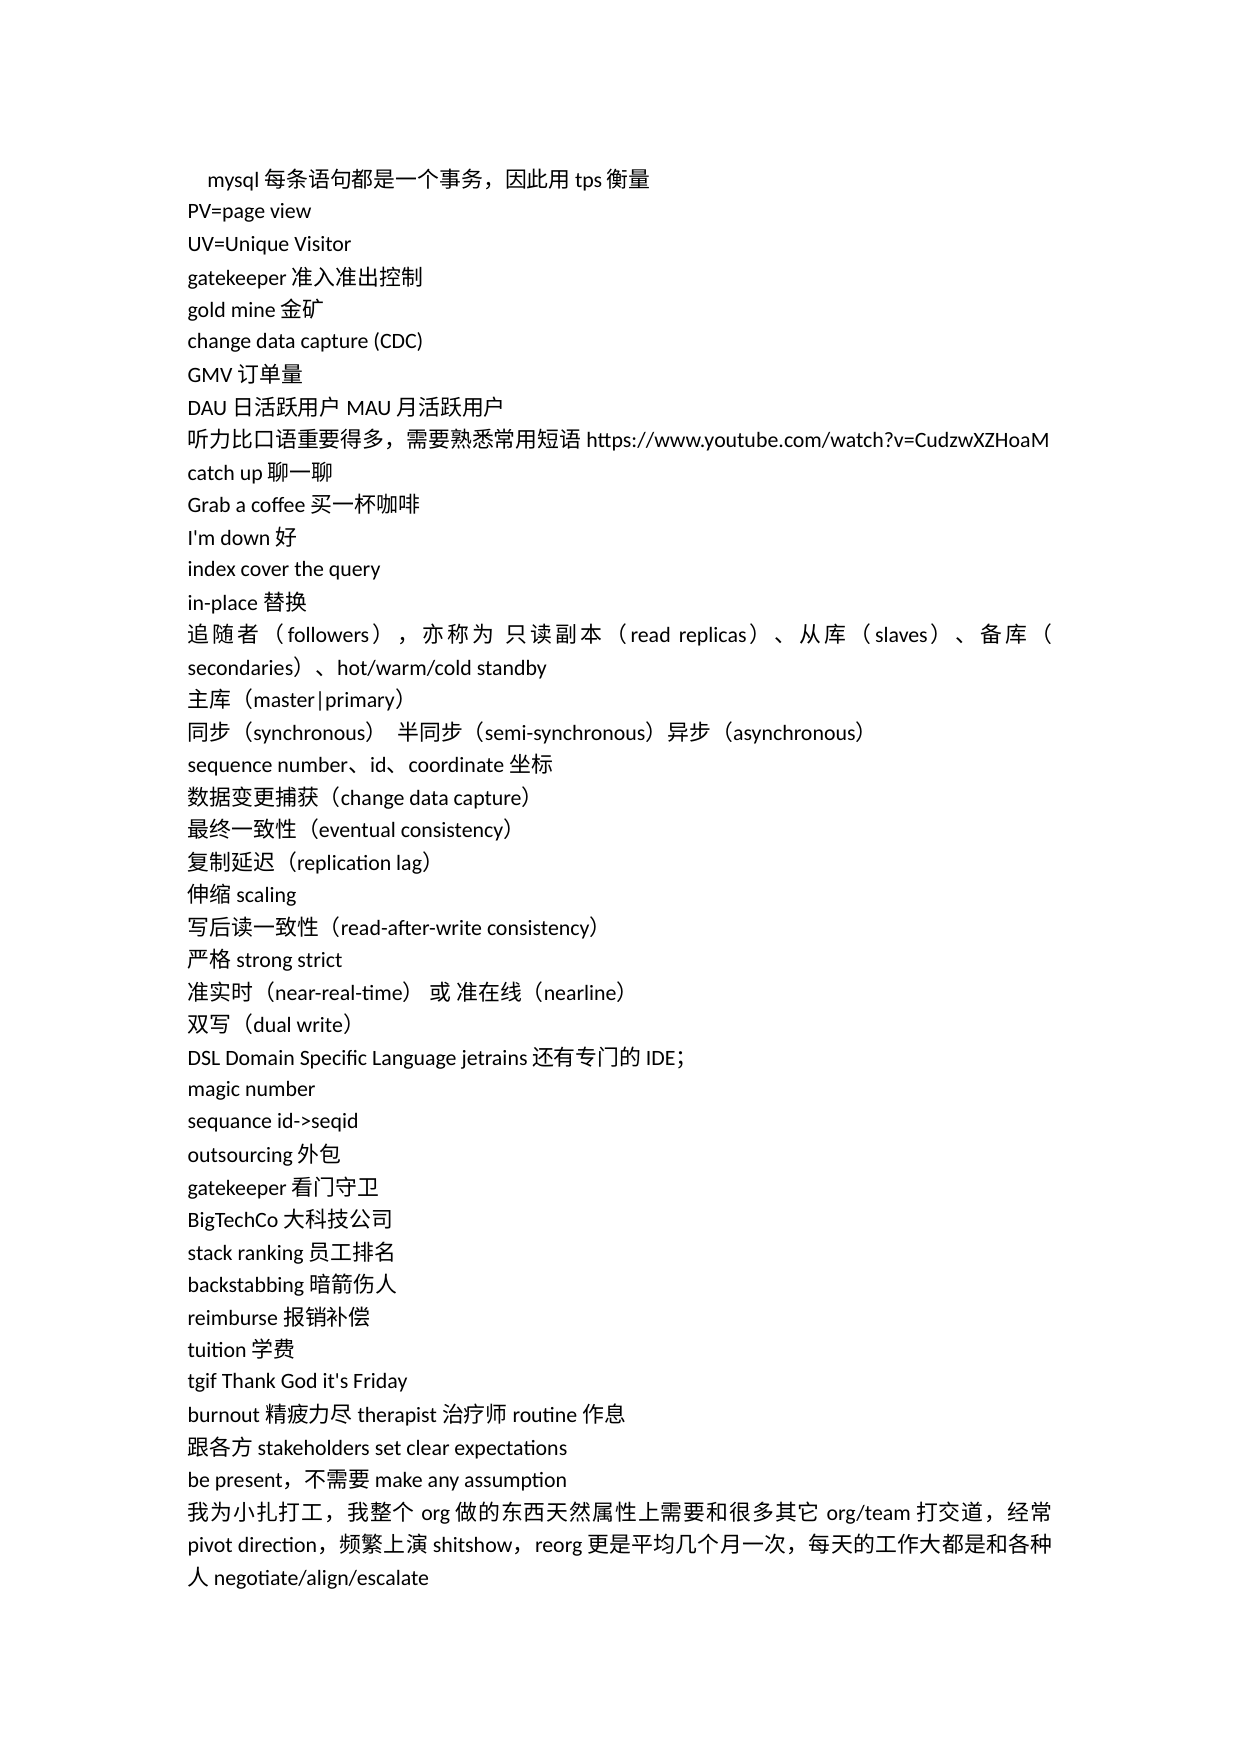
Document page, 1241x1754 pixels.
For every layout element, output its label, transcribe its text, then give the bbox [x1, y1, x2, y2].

text index cover the query [187, 552, 1053, 584]
text 主库（master|primary） [187, 682, 1053, 714]
text UV=Unique Visitor [187, 227, 1053, 259]
text mysql 每条语句都是一个事务，因此用tps衡量 [187, 162, 1053, 194]
text be present，不需要make any assumption [187, 1462, 1053, 1494]
text catch up 聊一聊 [187, 454, 1053, 487]
text change data capture (CDC) [187, 324, 1053, 357]
text sequance id->seqid [187, 1104, 1053, 1137]
text GMV 订单量 [187, 357, 1053, 389]
text sequence number、id、coordinate 坐标 [187, 747, 1053, 779]
text 听力比口语重要得多，需要熟悉常用短语 https://www.youtube.com/watch?v=CudzwXZHoaM [187, 422, 1053, 454]
text 严格 strong strict [187, 942, 1053, 974]
text 伸缩 scaling [187, 877, 1053, 909]
text DAU 日活跃用户 MAU 月活跃用户 [187, 389, 1053, 422]
text reimburse 报销补偿 [187, 1299, 1053, 1332]
text burnout 精疲力尽 therapist 治疗师 routine 作息 [187, 1397, 1053, 1429]
text Grab a coffee 买一杯咖啡 [187, 487, 1053, 519]
text in-place 替换 [187, 584, 1053, 617]
text backstabbing 暗箭伤人 [187, 1267, 1053, 1299]
text stack ranking 员工排名 [187, 1234, 1053, 1267]
text 数据变更捕获（change data capture） [187, 779, 1053, 812]
text 我为小扎打工，我整个org做的东西天然属性上需要和很多其它org/team打交道，经常pivot direction，频繁上演shitshow，reorg更是平均几个月一次，每天的工作大都是和各种人negotiate/align/escalate [187, 1494, 1053, 1592]
text 跟各方stakeholders set clear expectations [187, 1429, 1053, 1462]
text PV=page view [187, 194, 1053, 227]
text gatekeeper 准入准出控制 [187, 259, 1053, 292]
text gold mine 金矿 [187, 292, 1053, 324]
text tgif Thank God it's Friday [187, 1364, 1053, 1397]
text 同步（synchronous） 半同步（semi-synchronous）异步（asynchronous） [187, 714, 1053, 747]
text 双写（dual write） [187, 1007, 1053, 1039]
text tuition 学费 [187, 1332, 1053, 1364]
text 写后读一致性（read-after-write consistency） [187, 909, 1053, 942]
text gatekeeper 看门守卫 [187, 1169, 1053, 1202]
text DSL Domain Specific Language jetrains还有专门的IDE； [187, 1039, 1053, 1072]
text I'm down 好 [187, 519, 1053, 552]
text magic number [187, 1072, 1053, 1104]
text outsourcing外包 [187, 1137, 1053, 1169]
text 最终一致性（eventual consistency） [187, 812, 1053, 844]
text 追随者（followers），亦称为 只读副本（read replicas）、从库（slaves）、备库（ secondaries）、hot/warm/cold standby [187, 617, 1053, 682]
text 准实时（near-real-time） 或 准在线（nearline） [187, 974, 1053, 1007]
text BigTechCo 大科技公司 [187, 1202, 1053, 1234]
text 复制延迟（replication lag） [187, 844, 1053, 877]
